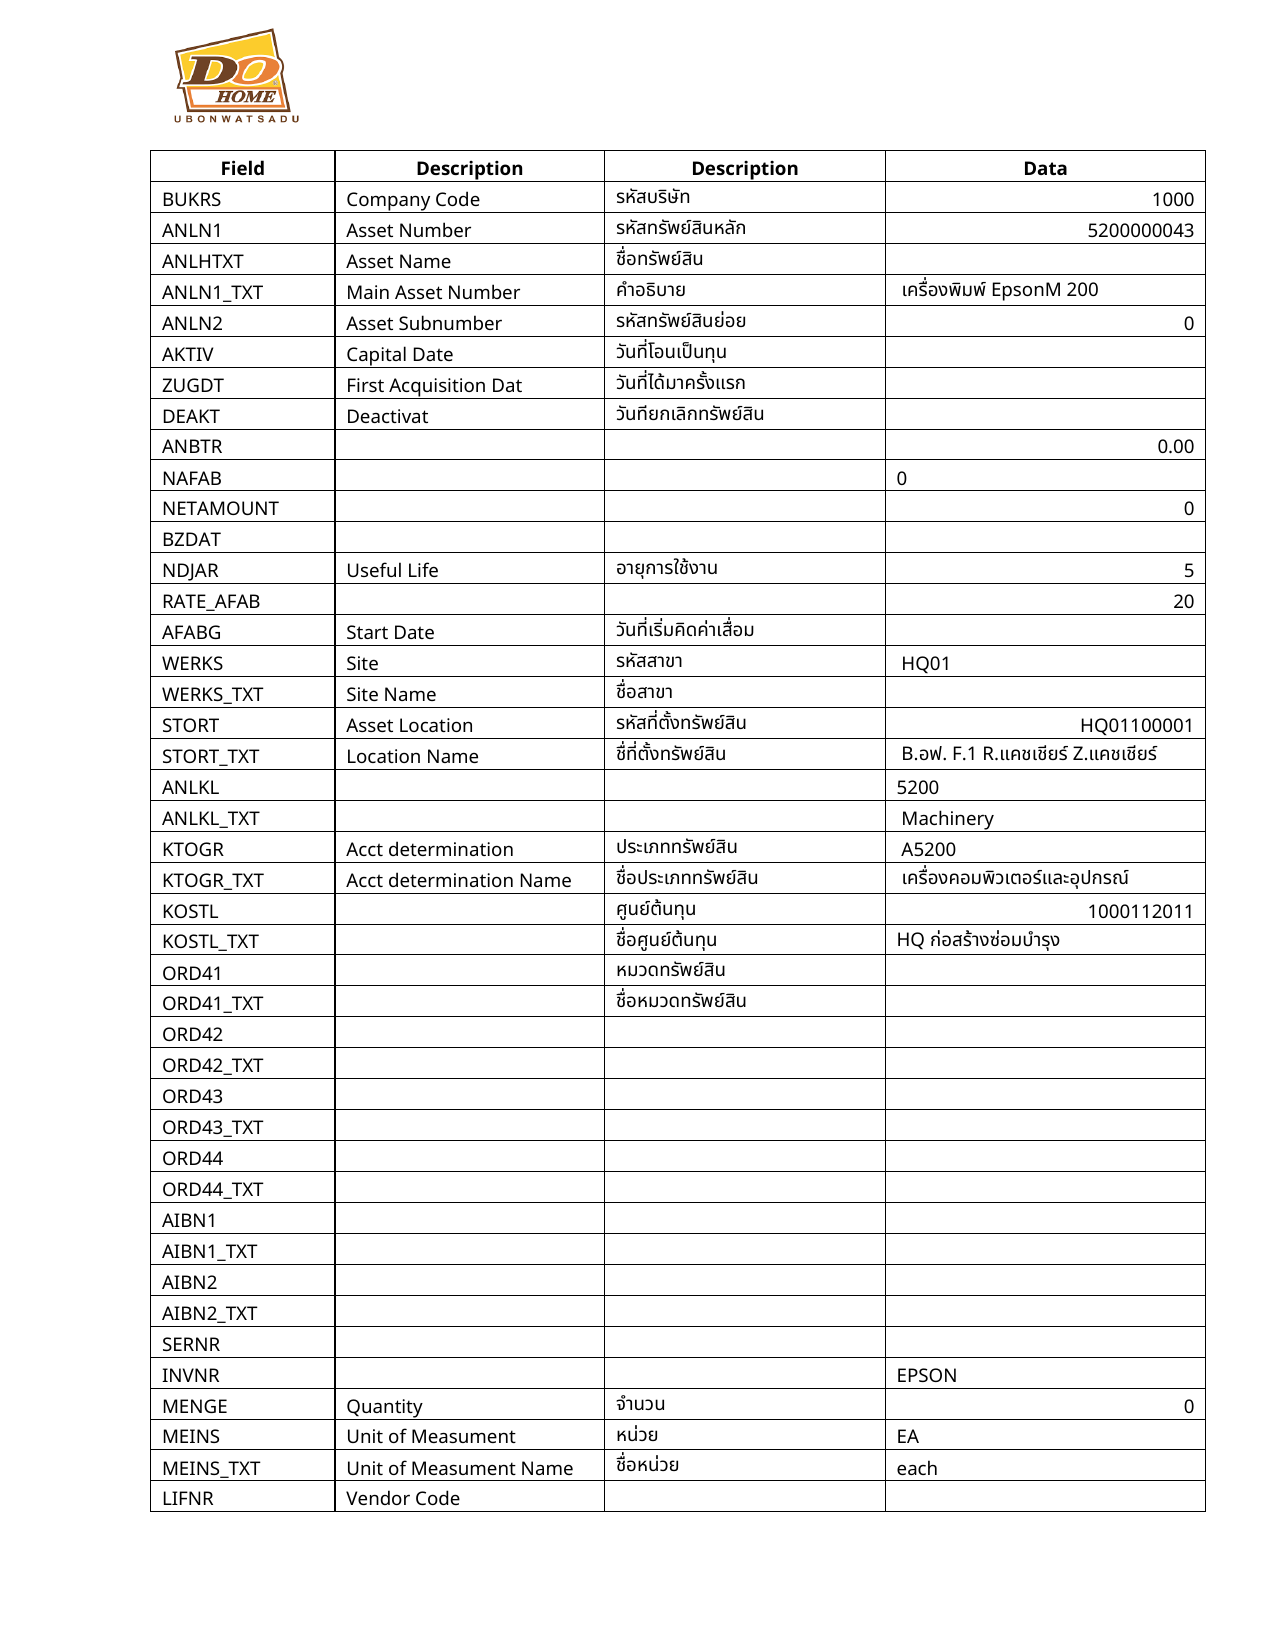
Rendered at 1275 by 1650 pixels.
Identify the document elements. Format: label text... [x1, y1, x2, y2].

table_cell 0 [886, 306, 1205, 336]
table_cell วันที่ได้มาครั้งแรก [605, 368, 885, 397]
table_cell [336, 1079, 604, 1109]
table_cell AIBN2 [151, 1265, 334, 1295]
table_cell [336, 1017, 604, 1047]
table_cell 0 [886, 491, 1205, 521]
table_cell Asset Subnumber [336, 306, 604, 336]
table_cell B.อฟ. F.1 R.แคชเชียร์ Z.แคชเชียร์ [886, 739, 1205, 769]
table_cell [336, 1110, 604, 1140]
table_cell STORT_TXT [151, 739, 334, 769]
table_cell [886, 337, 1205, 367]
table_cell [336, 491, 604, 521]
table_cell each [886, 1450, 1205, 1480]
table_cell [886, 986, 1205, 1016]
table_cell Main Asset Number [336, 275, 604, 305]
table_cell วันทียกเลิกทรัพย์สิน [605, 399, 885, 428]
table_cell ORD42_TXT [151, 1048, 334, 1078]
table_cell EA [886, 1420, 1205, 1449]
table_cell SERNR [151, 1327, 334, 1357]
table_cell Useful Life [336, 553, 604, 583]
table_cell ORD41 [151, 955, 334, 985]
table_cell 5 [886, 553, 1205, 583]
table_cell [336, 770, 604, 800]
table_cell Acct determination Name [336, 863, 604, 892]
table_cell ชื่อศูนย์ต้นทุน [605, 925, 885, 954]
table_header Description [605, 151, 885, 181]
table_cell AKTIV [151, 337, 334, 367]
table_cell ประเภททรัพย์สิน [605, 832, 885, 862]
table_cell RATE_AFAB [151, 584, 334, 614]
table_cell [605, 1481, 885, 1511]
table_cell [605, 1327, 885, 1357]
table_cell ORD44_TXT [151, 1172, 334, 1202]
table_cell Asset Name [336, 244, 604, 274]
table_cell [886, 955, 1205, 985]
table_cell [886, 399, 1205, 428]
table_cell WERKS [151, 646, 334, 676]
table_cell [886, 1481, 1205, 1511]
table_cell [886, 1079, 1205, 1109]
table_cell [605, 430, 885, 459]
table_cell [886, 1141, 1205, 1171]
table_cell Deactivat [336, 399, 604, 428]
table_cell Vendor Code [336, 1481, 604, 1511]
table_cell Asset Number [336, 213, 604, 243]
table_cell 20 [886, 584, 1205, 614]
table_cell [886, 1203, 1205, 1233]
table_cell [336, 894, 604, 923]
table_cell 1000 [886, 182, 1205, 212]
table_cell ANLN1_TXT [151, 275, 334, 305]
table_cell Site Name [336, 677, 604, 707]
table_cell KTOGR [151, 832, 334, 862]
table_cell ORD43_TXT [151, 1110, 334, 1140]
table_cell [605, 491, 885, 521]
table_cell ORD43 [151, 1079, 334, 1109]
table_cell Machinery [886, 801, 1205, 831]
table_cell [605, 1358, 885, 1387]
table_cell HQ01 [886, 646, 1205, 676]
table_cell [605, 1296, 885, 1326]
table_cell [886, 522, 1205, 552]
table_cell [886, 1110, 1205, 1140]
table_cell [605, 584, 885, 614]
table_cell [605, 522, 885, 552]
table_cell [336, 1203, 604, 1233]
table_cell INVNR [151, 1358, 334, 1387]
table_cell ANBTR [151, 430, 334, 459]
table_cell BUKRS [151, 182, 334, 212]
table_cell [886, 1048, 1205, 1078]
table_cell [336, 801, 604, 831]
table_cell เครื่องคอมพิวเตอร์และอุปกรณ์ [886, 863, 1205, 892]
table_cell ชื่อสาขา [605, 677, 885, 707]
table_cell HQ ก่อสร้างซ่อมบำรุง [886, 925, 1205, 954]
table_cell [886, 1017, 1205, 1047]
picture [164, 20, 308, 129]
table_cell 0.00 [886, 430, 1205, 459]
table_cell [336, 1141, 604, 1171]
table_cell Unit of Measument Name [336, 1450, 604, 1480]
table_cell [336, 955, 604, 985]
table_cell ANLKL_TXT [151, 801, 334, 831]
table_cell [605, 770, 885, 800]
table_cell [336, 1172, 604, 1202]
table_cell 1000112011 [886, 894, 1205, 923]
table_cell Start Date [336, 615, 604, 645]
table_cell อายุการใช้งาน [605, 553, 885, 583]
table_cell [605, 1079, 885, 1109]
table_cell MEINS [151, 1420, 334, 1449]
table_cell รหัสสาขา [605, 646, 885, 676]
table_cell [886, 1327, 1205, 1357]
table_cell [886, 615, 1205, 645]
table_cell HQ01100001 [886, 708, 1205, 738]
table_cell [605, 1141, 885, 1171]
table_cell ศูนย์ต้นทุน [605, 894, 885, 923]
table_cell Unit of Measument [336, 1420, 604, 1449]
table_cell [336, 1327, 604, 1357]
table_cell [605, 1234, 885, 1264]
table_cell [336, 1296, 604, 1326]
table_cell Capital Date [336, 337, 604, 367]
table_cell 0 [886, 1389, 1205, 1418]
table_cell AFABG [151, 615, 334, 645]
table_cell NAFAB [151, 460, 334, 490]
table_cell 5200 [886, 770, 1205, 800]
table_header Description [336, 151, 604, 181]
table_cell [886, 1265, 1205, 1295]
table_cell [605, 1203, 885, 1233]
table_cell ชื่อทรัพย์สิน [605, 244, 885, 274]
table_cell Quantity [336, 1389, 604, 1418]
table_cell LIFNR [151, 1481, 334, 1511]
table_cell เครื่องพิมพ์ EpsonM 200 [886, 275, 1205, 305]
table_header Data [886, 151, 1205, 181]
table_cell AIBN1 [151, 1203, 334, 1233]
table_cell [336, 584, 604, 614]
table_cell [605, 1172, 885, 1202]
table_cell Company Code [336, 182, 604, 212]
table_cell EPSON [886, 1358, 1205, 1387]
table_cell [886, 244, 1205, 274]
table_cell DEAKT [151, 399, 334, 428]
table_cell รหัสทรัพย์สินหลัก [605, 213, 885, 243]
table_cell 5200000043 [886, 213, 1205, 243]
table_header Field [151, 151, 334, 181]
table_cell [605, 801, 885, 831]
table_cell รหัสทรัพย์สินย่อย [605, 306, 885, 336]
table_cell ORD44 [151, 1141, 334, 1171]
table_cell [336, 1265, 604, 1295]
table_cell ชื่ที่ตั้งทรัพย์สิน [605, 739, 885, 769]
table_cell [886, 1296, 1205, 1326]
table_cell [336, 925, 604, 954]
table_cell รหัสที่ตั้งทรัพย์สิน [605, 708, 885, 738]
table_cell BZDAT [151, 522, 334, 552]
table_cell First Acquisition Dat [336, 368, 604, 397]
table_cell KOSTL_TXT [151, 925, 334, 954]
table_cell AIBN2_TXT [151, 1296, 334, 1326]
table_cell KTOGR_TXT [151, 863, 334, 892]
table_cell ชื่อประเภททรัพย์สิน [605, 863, 885, 892]
table_cell หน่วย [605, 1420, 885, 1449]
table_cell [886, 368, 1205, 397]
table_cell [336, 1048, 604, 1078]
table_cell ANLHTXT [151, 244, 334, 274]
table_cell ชื่อหน่วย [605, 1450, 885, 1480]
table_cell [605, 1265, 885, 1295]
table_cell MEINS_TXT [151, 1450, 334, 1480]
table_cell [336, 1358, 604, 1387]
table_cell ORD42 [151, 1017, 334, 1047]
table_cell [336, 522, 604, 552]
table_cell [605, 460, 885, 490]
table_cell วันที่เริ่มคิดค่าเสื่อม [605, 615, 885, 645]
table_cell MENGE [151, 1389, 334, 1418]
table_cell [336, 460, 604, 490]
table_cell [886, 677, 1205, 707]
table_cell [336, 986, 604, 1016]
table_cell คำอธิบาย [605, 275, 885, 305]
table_cell [886, 1234, 1205, 1264]
table_cell หมวดทรัพย์สิน [605, 955, 885, 985]
table_cell AIBN1_TXT [151, 1234, 334, 1264]
table_cell ANLN2 [151, 306, 334, 336]
table_cell จำนวน [605, 1389, 885, 1418]
table_cell [605, 1017, 885, 1047]
table_cell ชื่อหมวดทรัพย์สิน [605, 986, 885, 1016]
table_cell STORT [151, 708, 334, 738]
table_cell KOSTL [151, 894, 334, 923]
table_cell ORD41_TXT [151, 986, 334, 1016]
table_cell NETAMOUNT [151, 491, 334, 521]
table_cell [336, 1234, 604, 1264]
table_cell ANLN1 [151, 213, 334, 243]
table_cell 0 [886, 460, 1205, 490]
table_cell รหัสบริษัท [605, 182, 885, 212]
table_cell Location Name [336, 739, 604, 769]
table_cell Asset Location [336, 708, 604, 738]
table_cell Site [336, 646, 604, 676]
table_cell [336, 430, 604, 459]
table_cell [605, 1110, 885, 1140]
table_cell [886, 1172, 1205, 1202]
table_cell ZUGDT [151, 368, 334, 397]
table_cell A5200 [886, 832, 1205, 862]
table_cell ANLKL [151, 770, 334, 800]
table_cell NDJAR [151, 553, 334, 583]
table_cell [605, 1048, 885, 1078]
table_cell วันที่โอนเป็นทุน [605, 337, 885, 367]
table_cell Acct determination [336, 832, 604, 862]
table_cell WERKS_TXT [151, 677, 334, 707]
